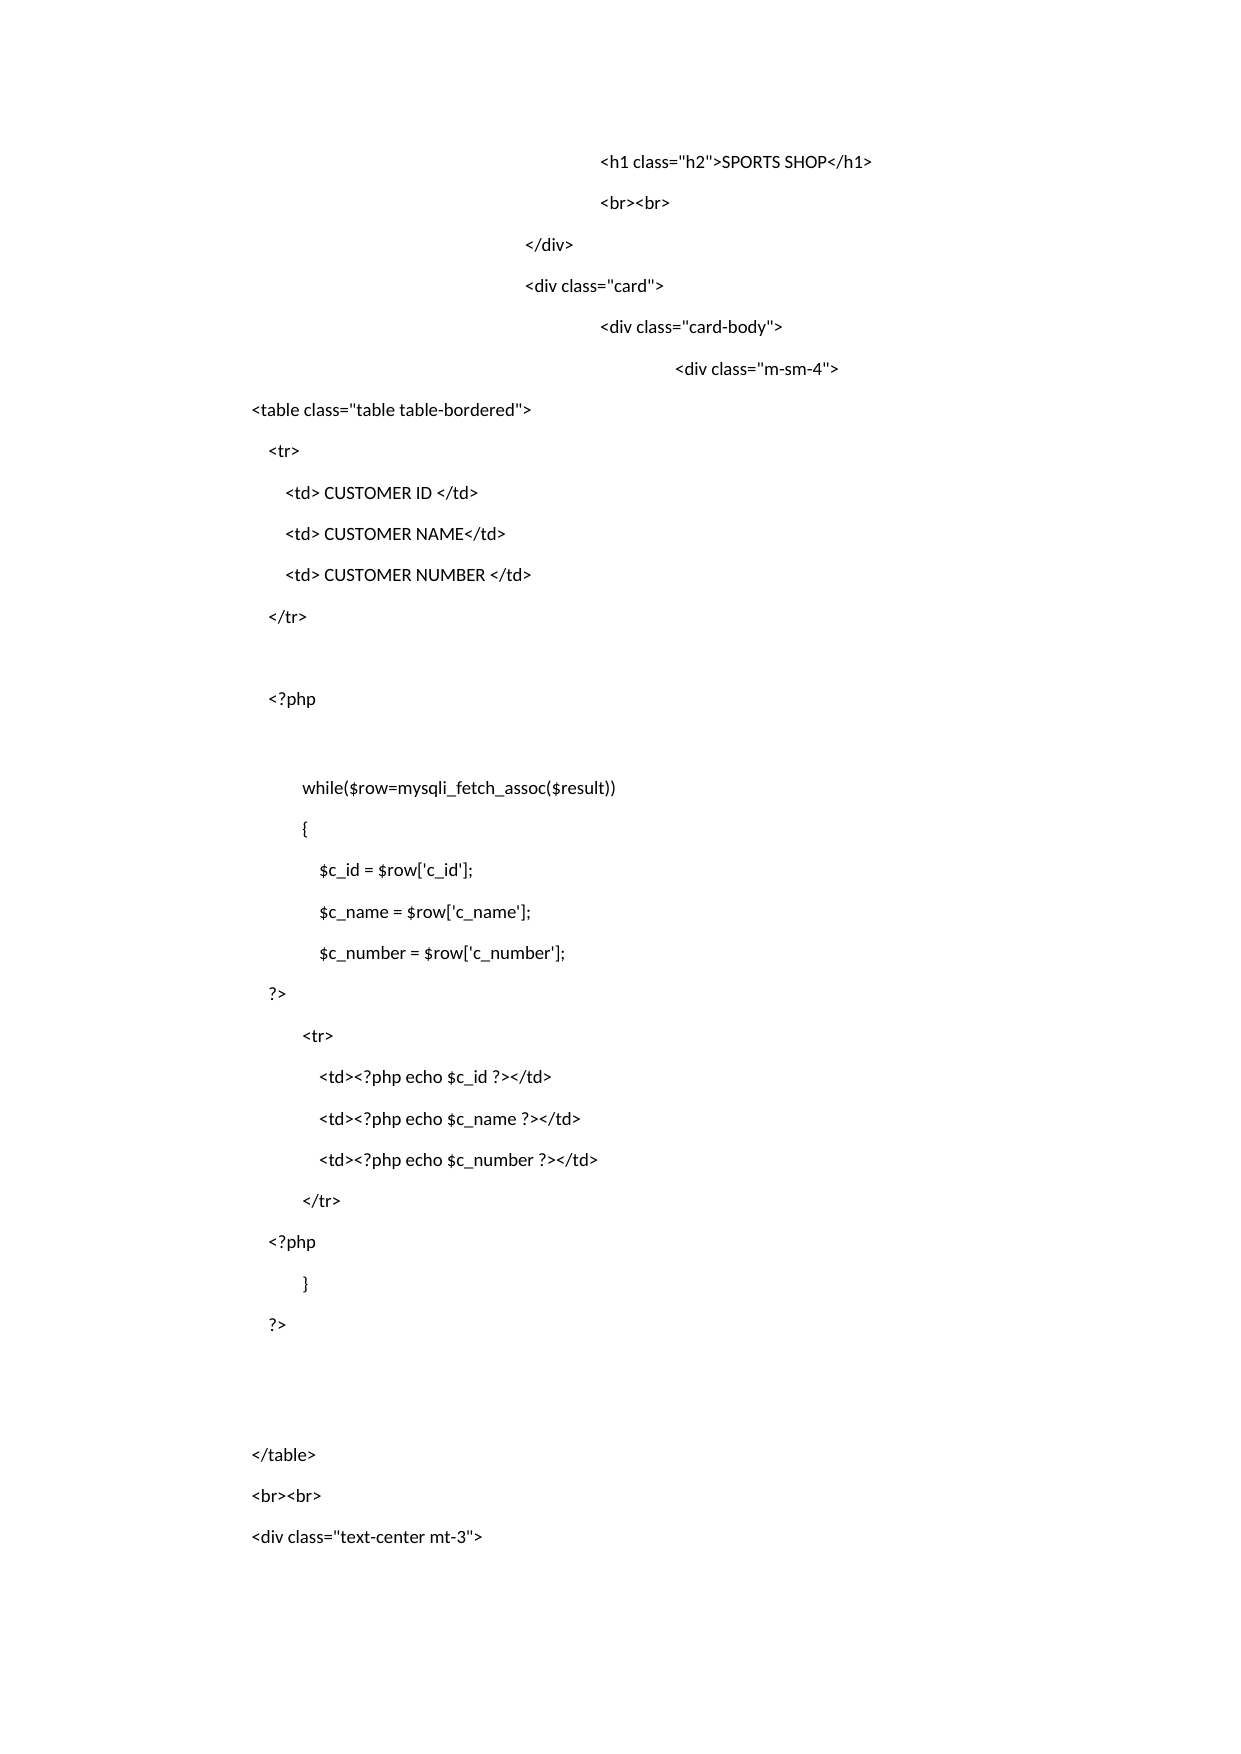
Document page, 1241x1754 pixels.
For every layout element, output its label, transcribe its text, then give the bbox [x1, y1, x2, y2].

text { [150, 817, 1090, 840]
text while($row=mysqli_fetch_assoc($result)) [150, 776, 1090, 799]
text ?> [150, 1313, 1090, 1336]
text </div> [150, 233, 1090, 256]
text </tr> [150, 605, 1090, 628]
text $c_number = $row['c_number']; [150, 941, 1090, 964]
text </table> [150, 1443, 1090, 1466]
text <?php [150, 1231, 1090, 1254]
text <div class="text-center mt-3"> [150, 1526, 1090, 1549]
text <table class="table table-bordered"> [150, 398, 1090, 421]
text <td> CUSTOMER NUMBER </td> [150, 563, 1090, 586]
text <tr> [150, 439, 1090, 462]
text $c_id = $row['c_id']; [150, 858, 1090, 881]
text <div class="card"> [150, 274, 1090, 297]
text <h1 class="h2">SPORTS SHOP</h1> [150, 150, 1090, 173]
text <td><?php echo $c_name ?></td> [150, 1107, 1090, 1129]
text <br><br> [150, 191, 1090, 214]
text </tr> [150, 1189, 1090, 1212]
text ?> [150, 983, 1090, 1006]
text $c_name = $row['c_name']; [150, 900, 1090, 923]
text <td> CUSTOMER ID </td> [150, 481, 1090, 504]
text <td><?php echo $c_number ?></td> [150, 1148, 1090, 1171]
text } [150, 1272, 1090, 1295]
text <br><br> [150, 1484, 1090, 1507]
text <div class="m-sm-4"> [150, 357, 1090, 380]
text <div class="card-body"> [150, 315, 1090, 338]
text <?php [150, 688, 1090, 711]
text <td> CUSTOMER NAME</td> [150, 522, 1090, 545]
text <tr> [150, 1024, 1090, 1047]
text <td><?php echo $c_id ?></td> [150, 1065, 1090, 1088]
